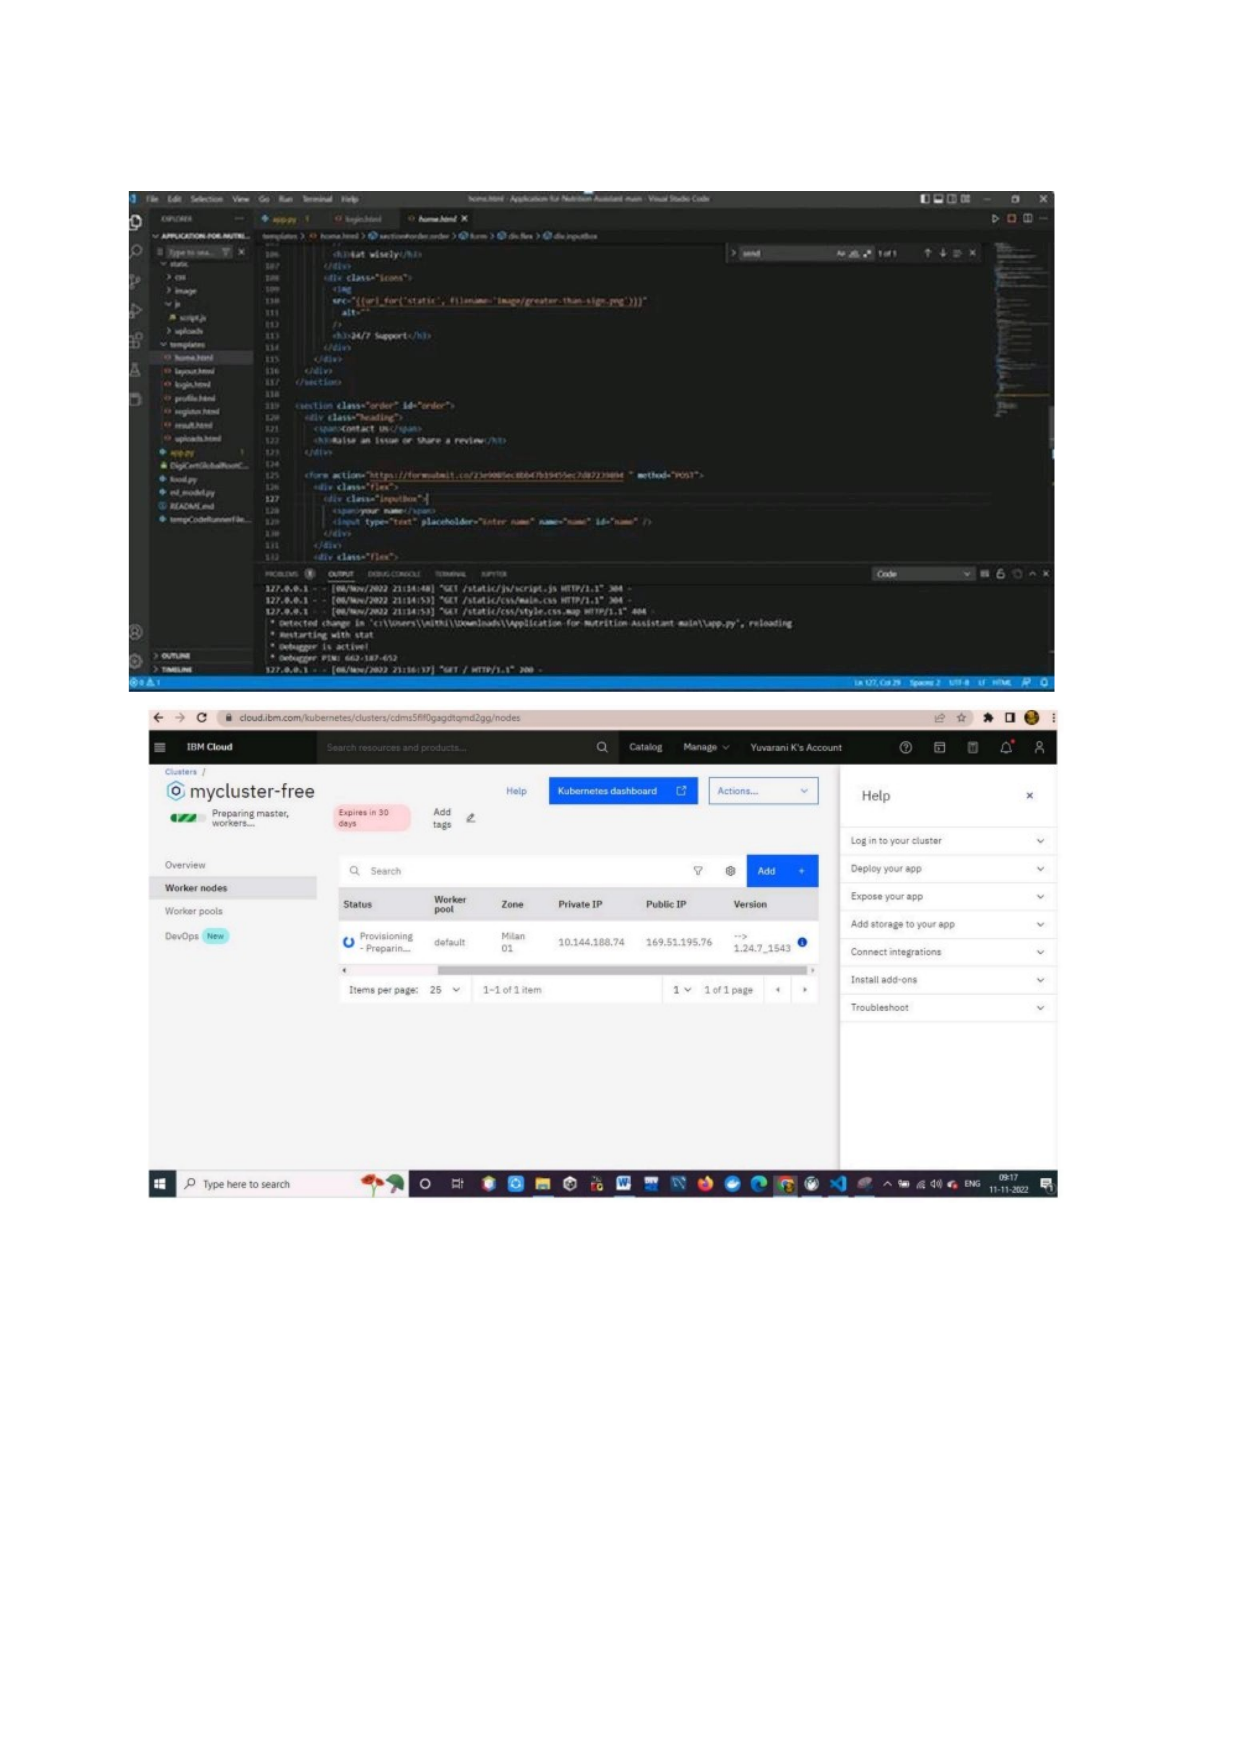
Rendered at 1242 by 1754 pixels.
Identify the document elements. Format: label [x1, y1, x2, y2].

picture [147, 705, 1064, 1203]
picture [128, 191, 1055, 692]
